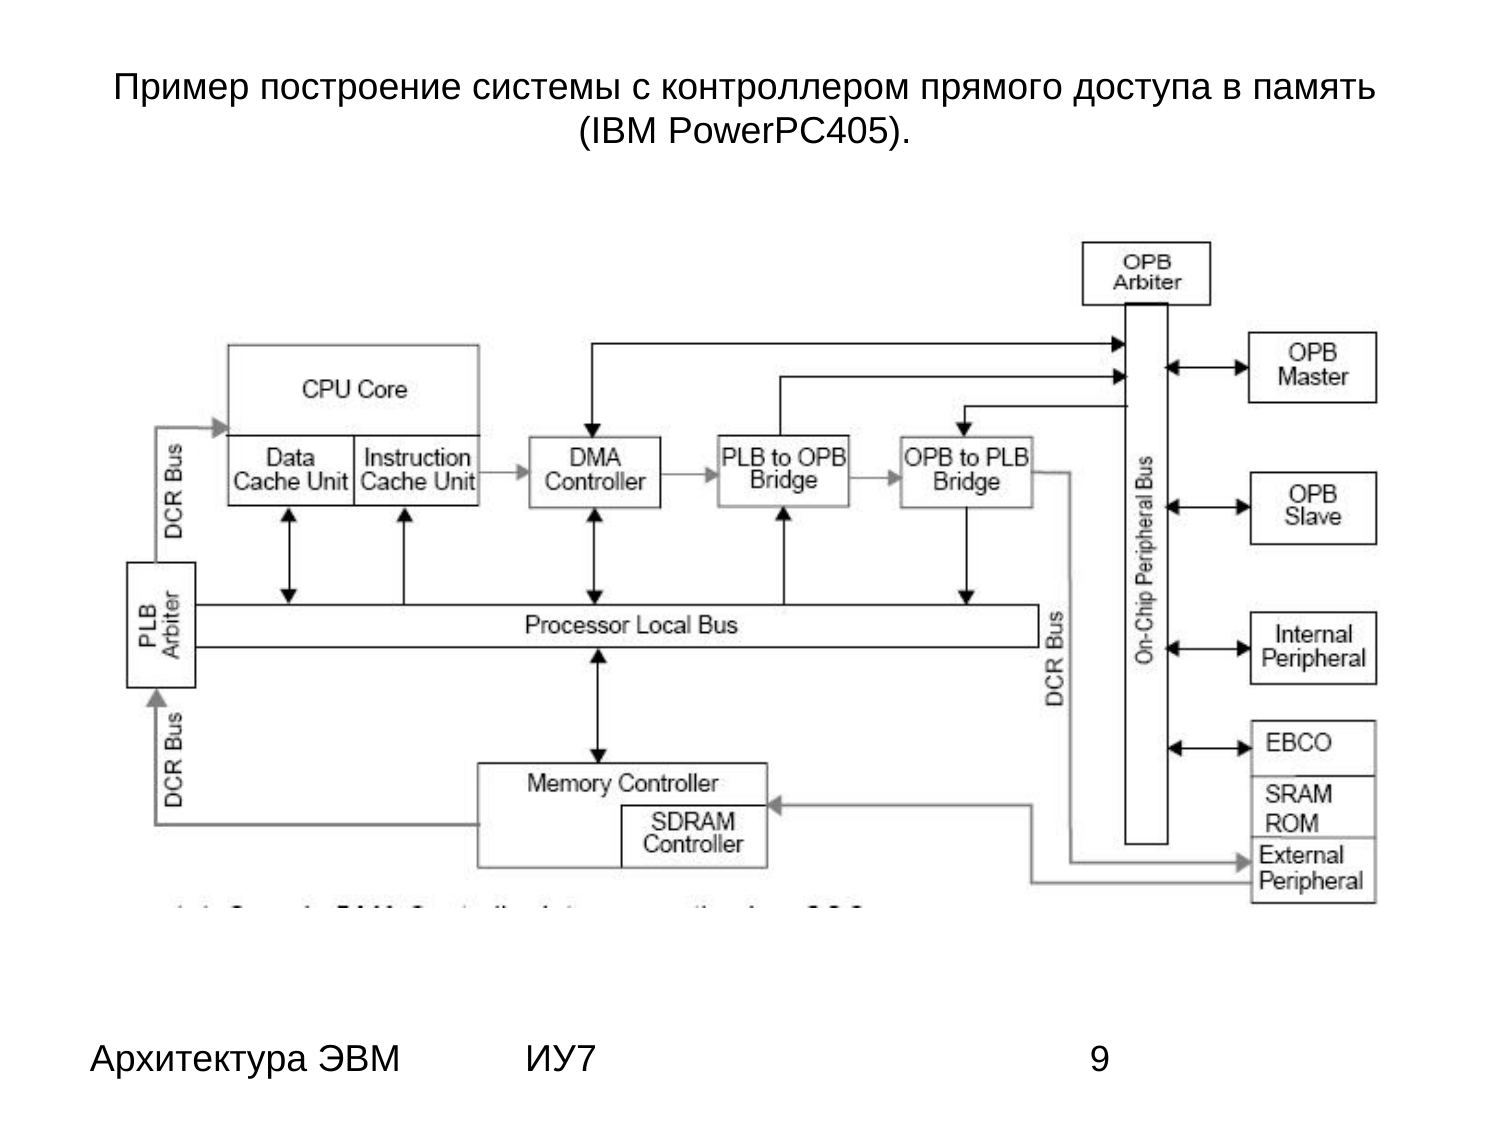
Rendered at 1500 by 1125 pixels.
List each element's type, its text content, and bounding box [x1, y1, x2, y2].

text Архитектура ЭВМ ИУ7 9 [89, 1036, 1421, 1079]
text Пример построение системы с контроллером прямого доступа в память (IBM PowerPC405). [69, 64, 1421, 151]
picture [111, 218, 1384, 908]
